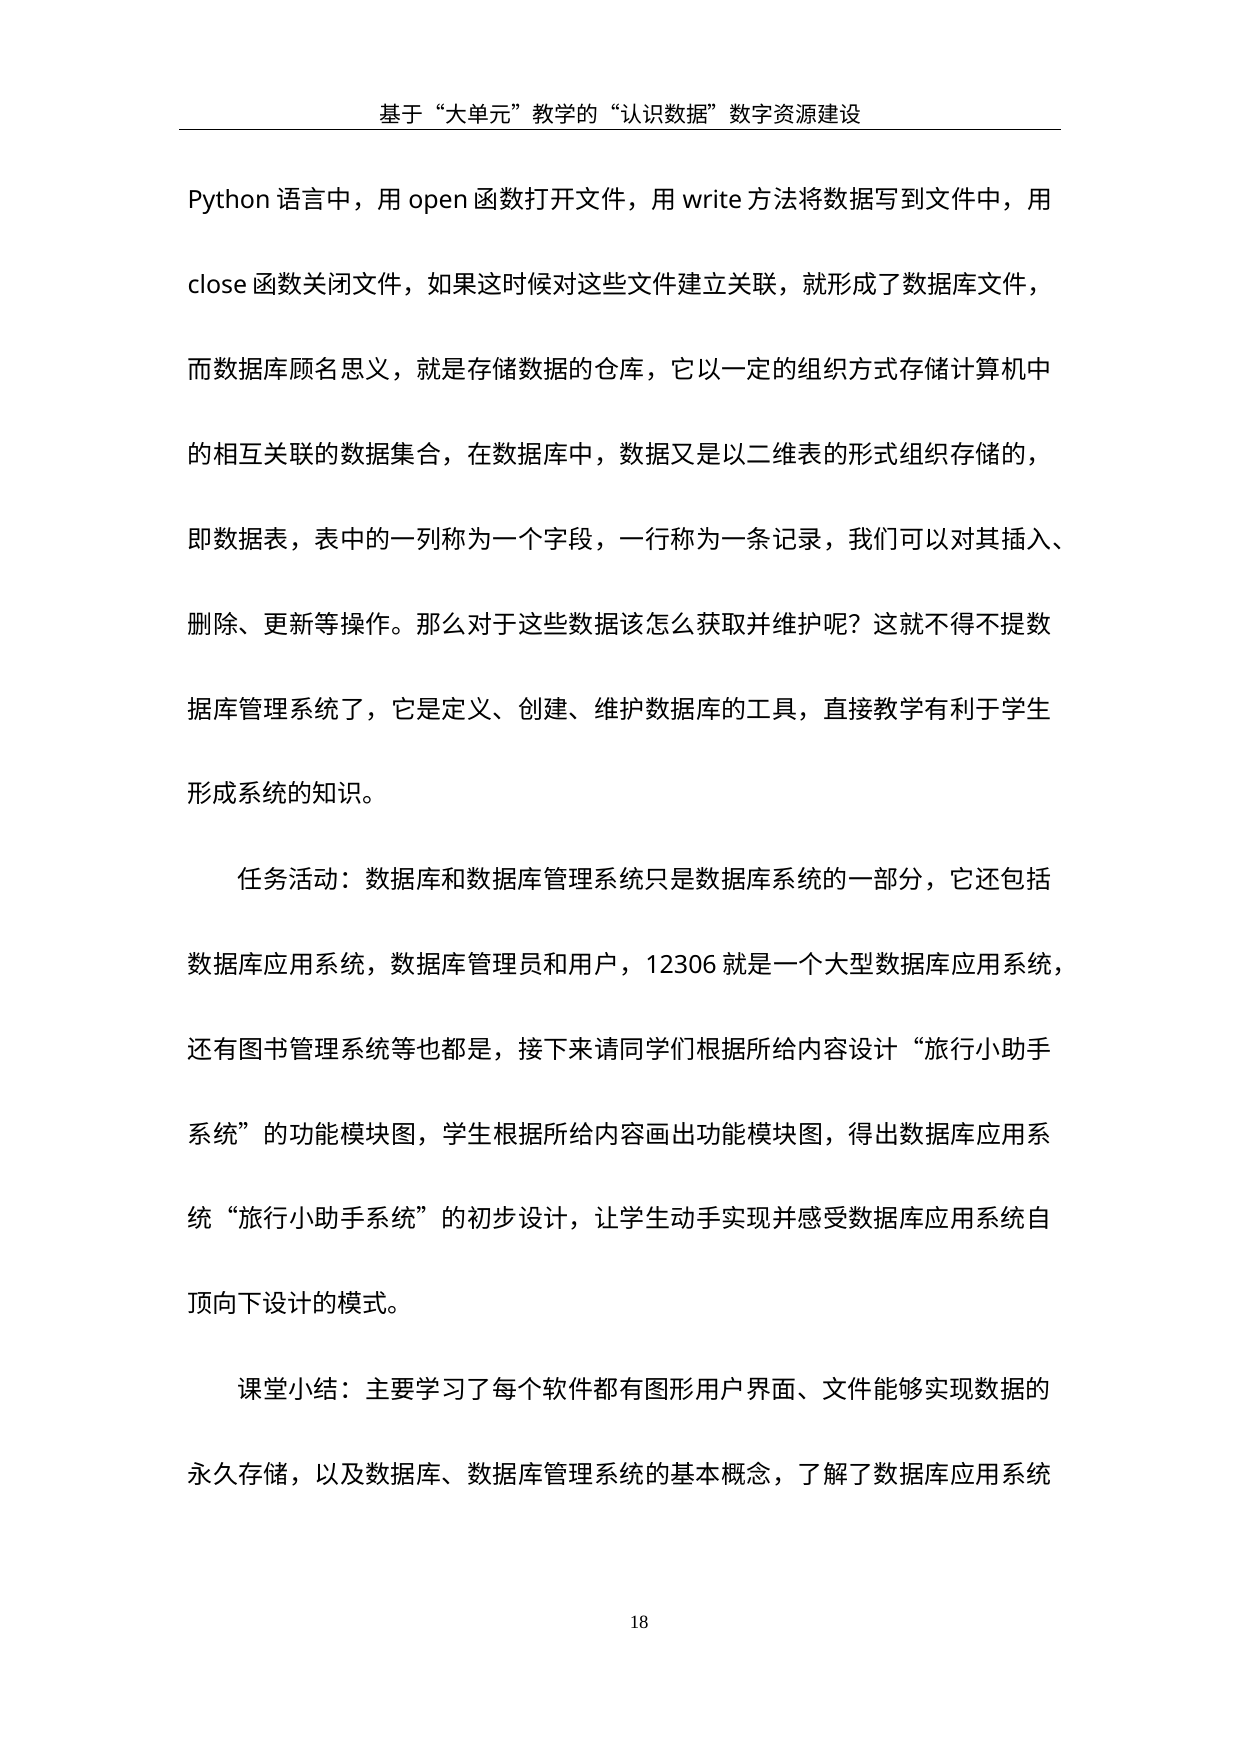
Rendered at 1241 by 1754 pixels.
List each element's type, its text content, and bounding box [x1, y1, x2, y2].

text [187, 164, 1053, 826]
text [187, 1353, 1053, 1506]
text 任务活动：数据库和数据库管理系统只是数据库系统的一部分，它还包括数据库应用系统，数据库管理员和用户，12306就是一个大型数据库应用系统，还有图书管理系统等也都是，接下来请同学们根据所给内容设计“旅行小助手系统”的功能模块图，学生根据所给内容画出功能模块图，得出数据库应用系统“旅行小助手系统”的初步设计，让学生动手实现并感受数据库应用系统自顶向下设计的模式。 [187, 843, 1053, 1336]
